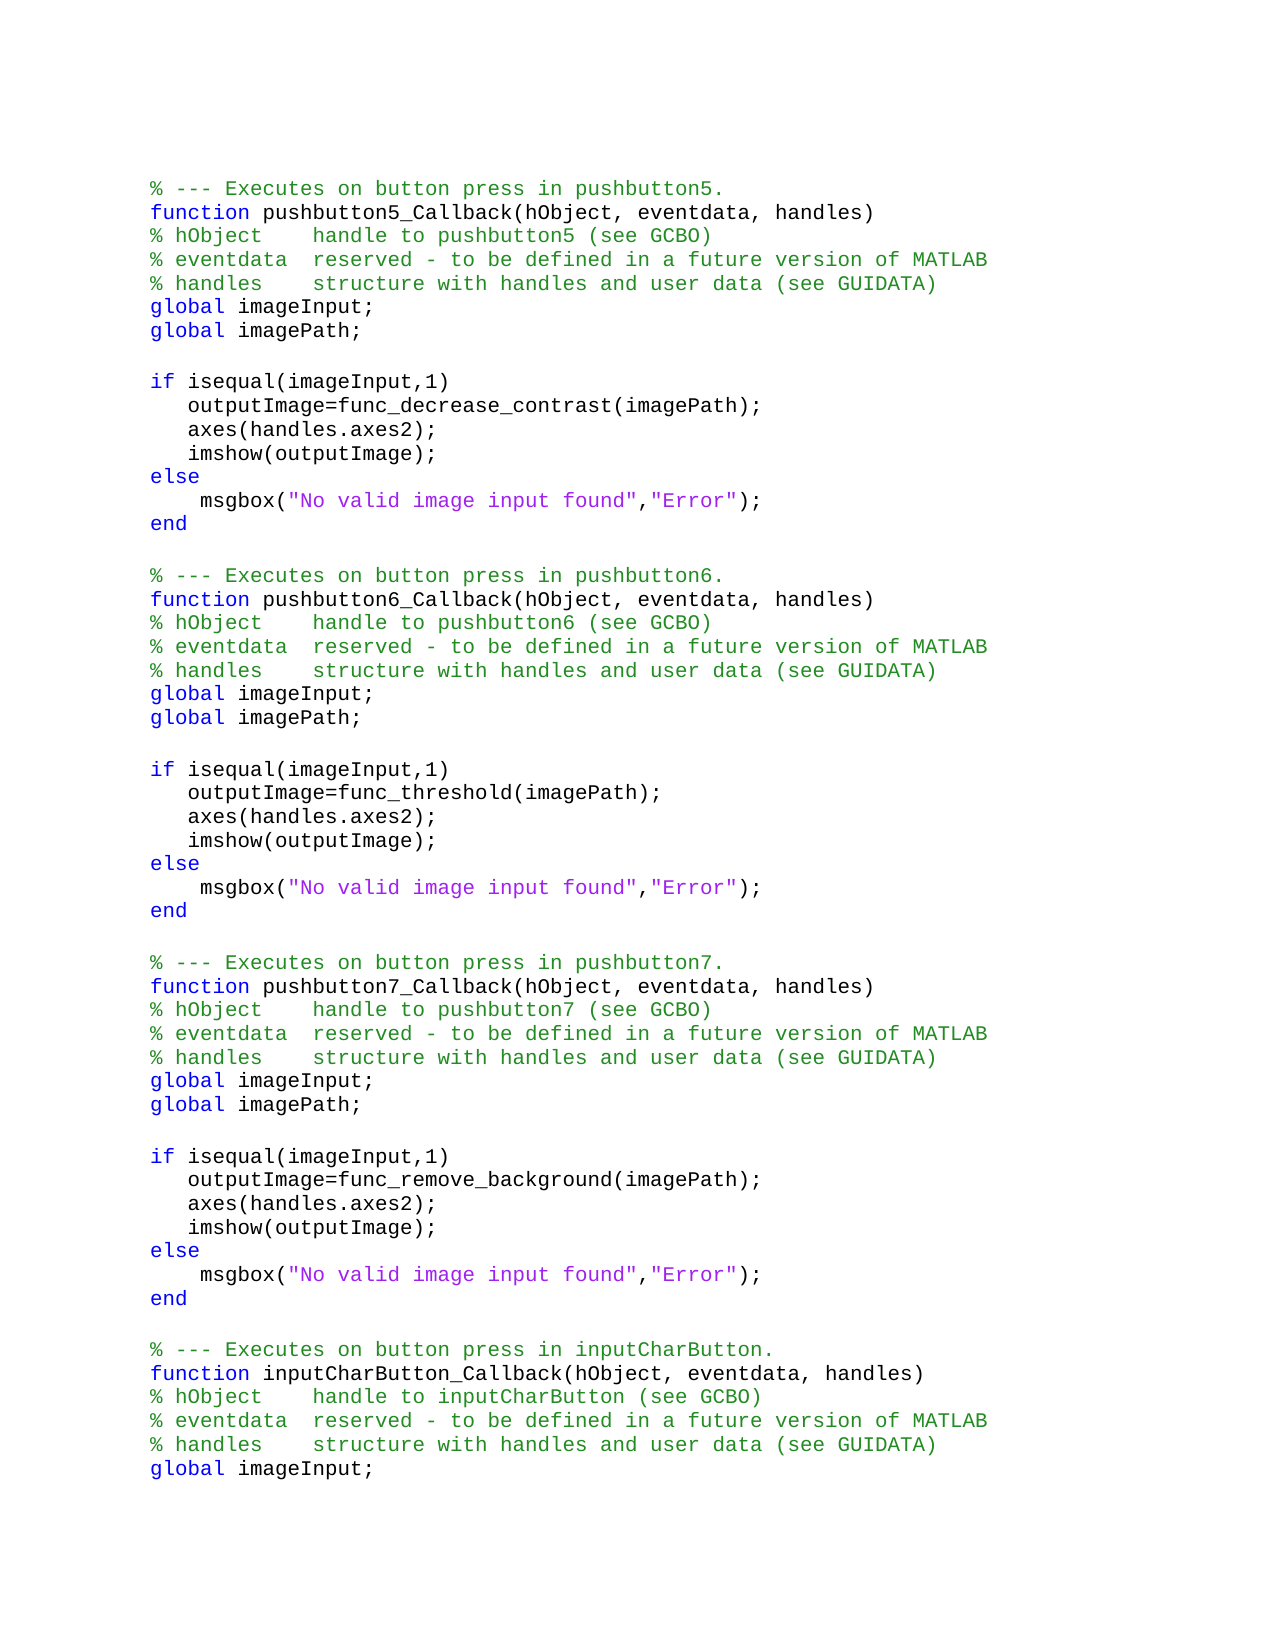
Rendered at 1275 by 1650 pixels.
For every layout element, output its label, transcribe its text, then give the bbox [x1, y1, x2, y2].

text % hObject handle to inputCharButton (see GCBO) [150, 1387, 1125, 1410]
text msgbox("No valid image input found","Error"); [150, 1264, 1125, 1288]
text % --- Executes on button press in pushbutton5. [150, 178, 1125, 202]
text % eventdata reserved - to be defined in a future version of MATLAB [150, 1410, 1125, 1434]
text outputImage=func_decrease_contrast(imagePath); [150, 395, 1125, 419]
text % eventdata reserved - to be defined in a future version of MATLAB [150, 1023, 1125, 1047]
text axes(handles.axes2); [150, 1193, 1125, 1217]
text % eventdata reserved - to be defined in a future version of MATLAB [150, 636, 1125, 660]
text % hObject handle to pushbutton6 (see GCBO) [150, 612, 1125, 636]
text % hObject handle to pushbutton7 (see GCBO) [150, 999, 1125, 1023]
text global imageInput; [150, 1457, 1125, 1481]
text % handles structure with handles and user data (see GUIDATA) [150, 273, 1125, 296]
text axes(handles.axes2); [150, 419, 1125, 442]
text function inputCharButton_Callback(hObject, eventdata, handles) [150, 1363, 1125, 1387]
text else [150, 1240, 1125, 1264]
text % eventdata reserved - to be defined in a future version of MATLAB [150, 249, 1125, 273]
text axes(handles.axes2); [150, 806, 1125, 829]
text global imageInput; [150, 296, 1125, 320]
text end [150, 1288, 1125, 1311]
text global imagePath; [150, 320, 1125, 343]
text % handles structure with handles and user data (see GUIDATA) [150, 1047, 1125, 1070]
text outputImage=func_remove_background(imagePath); [150, 1169, 1125, 1193]
text imshow(outputImage); [150, 1217, 1125, 1240]
text % --- Executes on button press in pushbutton7. [150, 952, 1125, 976]
text else [150, 466, 1125, 490]
text % handles structure with handles and user data (see GUIDATA) [150, 1434, 1125, 1457]
text global imagePath; [150, 1094, 1125, 1118]
text % handles structure with handles and user data (see GUIDATA) [150, 660, 1125, 683]
text function pushbutton5_Callback(hObject, eventdata, handles) [150, 202, 1125, 225]
text else [150, 853, 1125, 877]
text end [150, 513, 1125, 537]
text global imageInput; [150, 1070, 1125, 1094]
text if isequal(imageInput,1) [150, 759, 1125, 782]
text outputImage=func_threshold(imagePath); [150, 782, 1125, 806]
text global imagePath; [150, 707, 1125, 731]
text if isequal(imageInput,1) [150, 372, 1125, 395]
text end [150, 901, 1125, 924]
text function pushbutton7_Callback(hObject, eventdata, handles) [150, 976, 1125, 999]
text % --- Executes on button press in inputCharButton. [150, 1339, 1125, 1363]
text imshow(outputImage); [150, 442, 1125, 466]
text msgbox("No valid image input found","Error"); [150, 877, 1125, 901]
text imshow(outputImage); [150, 829, 1125, 853]
text % hObject handle to pushbutton5 (see GCBO) [150, 225, 1125, 249]
text % --- Executes on button press in pushbutton6. [150, 565, 1125, 589]
text msgbox("No valid image input found","Error"); [150, 490, 1125, 513]
text global imageInput; [150, 683, 1125, 707]
text function pushbutton6_Callback(hObject, eventdata, handles) [150, 589, 1125, 612]
text if isequal(imageInput,1) [150, 1146, 1125, 1169]
